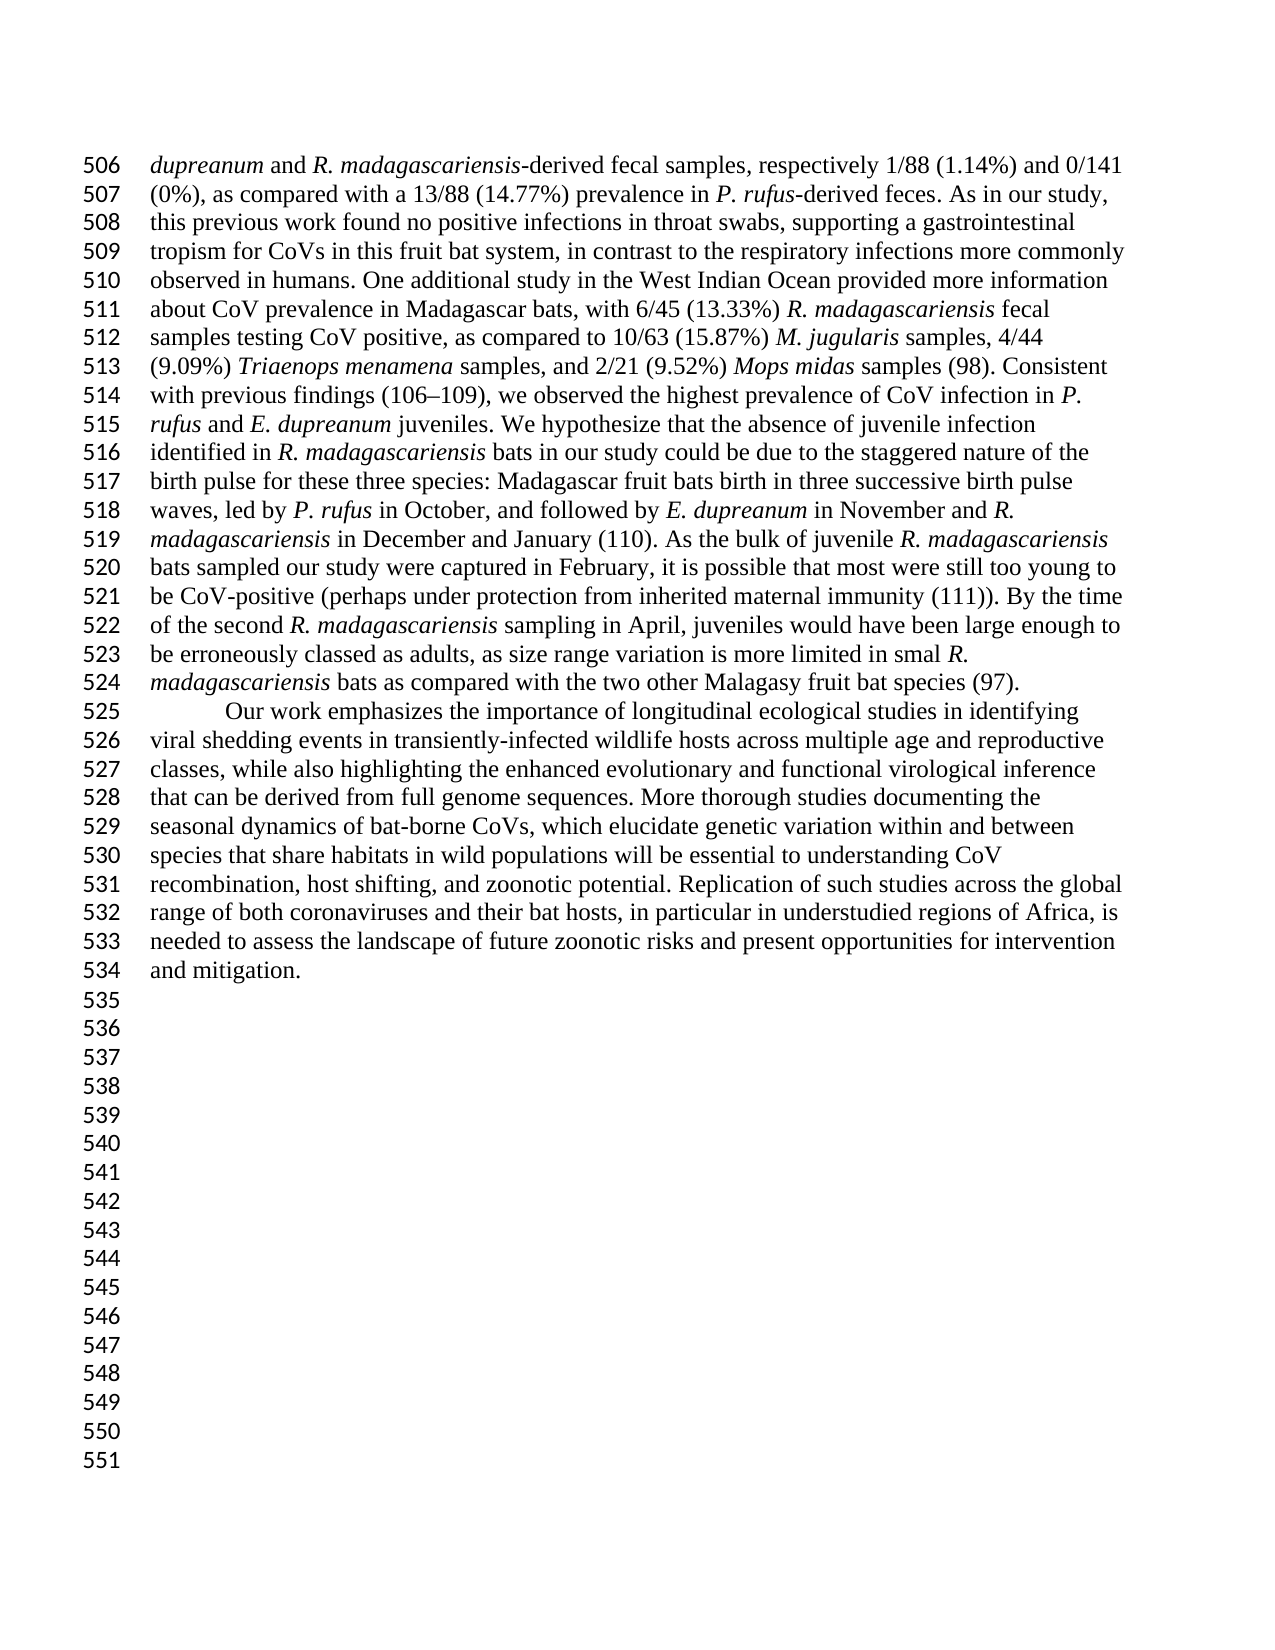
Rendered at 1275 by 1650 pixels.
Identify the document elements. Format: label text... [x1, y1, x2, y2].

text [150, 150, 1125, 696]
text Our work emphasizes the importance of longitudinal ecological studies in identifying viral shedding events in transiently-infected wildlife hosts across multiple age and reproductive classes, while also highlighting the enhanced evolutionary and functional virological inference that can be derived from full genome sequences. More thorough studies documenting the seasonal dynamics of bat-borne CoVs, which elucidate genetic variation within and between species that share habitats in wild populations will be essential to understanding CoV recombination, host shifting, and zoonotic potential. Replication of such studies across the global range of both coronaviruses and their bat hosts, in particular in understudied regions of Africa, is needed to assess the landscape of future zoonotic risks and present opportunities for intervention and mitigation. [150, 696, 1125, 984]
